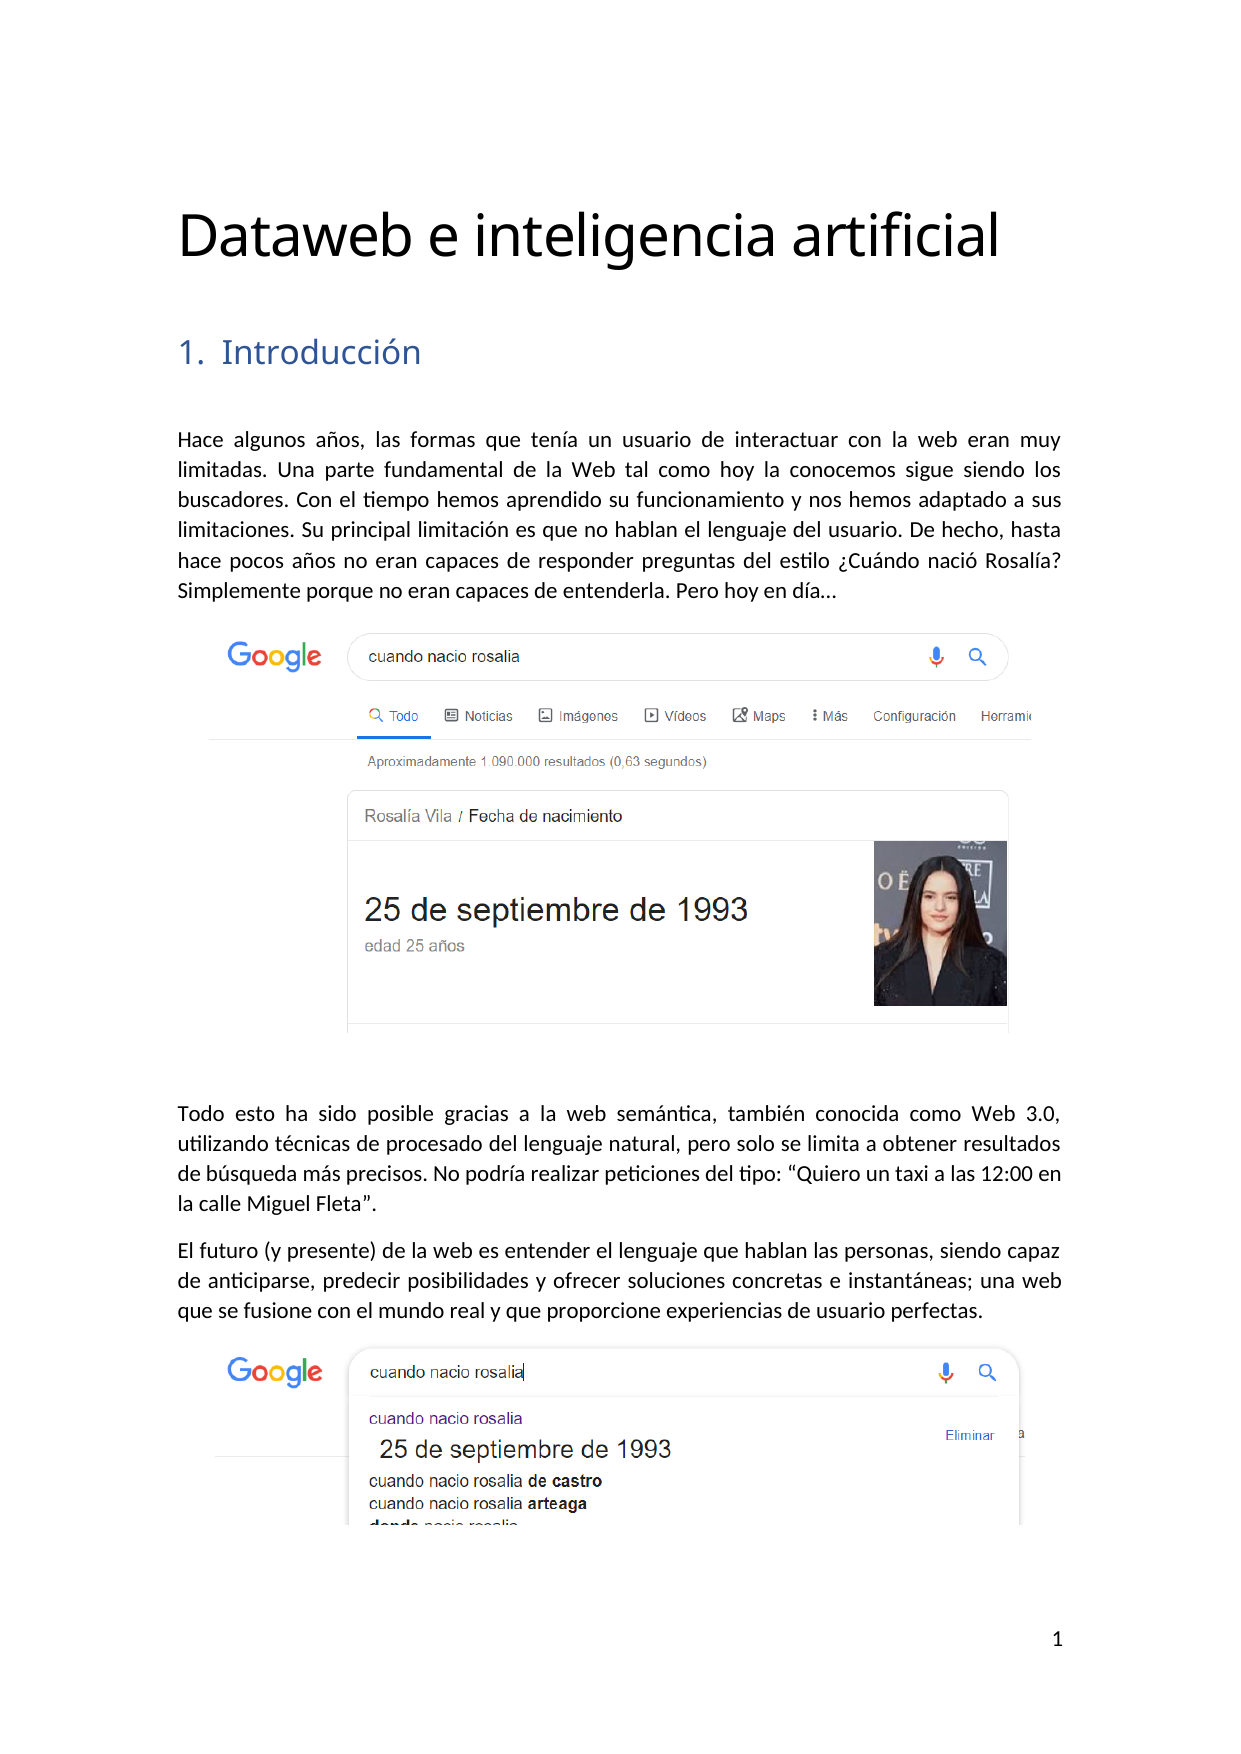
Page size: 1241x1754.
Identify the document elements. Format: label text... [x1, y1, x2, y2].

subtitle Introducción [177, 329, 1063, 374]
picture [215, 1343, 1026, 1525]
picture [208, 622, 1032, 1033]
text Hace algunos años, las formas que tenía un usuario de interactuar con la web eran muy limitadas. Una parte fundamental de la Web tal como hoy la conocemos sigue siendo los buscadores. Con el tiempo hemos aprendido su funcionamiento y nos hemos adaptado a sus limitaciones. Su principal limitación es que no hablan el lenguaje del usuario. De hecho, hasta hace pocos años no eran capaces de responder preguntas del estilo ¿Cuándo nació Rosalía? Simplemente porque no eran capaces de entenderla. Pero hoy en día… [177, 425, 1063, 604]
text Todo esto ha sido posible gracias a la web semántica, también conocida como Web 3.0, utilizando técnicas de procesado del lenguaje natural, pero solo se limita a obtener resultados de búsqueda más precisos. No podría realizar peticiones del tipo: “Quiero un taxi a las 12:00 en la calle Miguel Fleta”. [177, 1099, 1063, 1217]
text El futuro (y presente) de la web es entender el lenguaje que hablan las personas, siendo capaz de anticiparse, predecir posibilidades y ofrecer soluciones concretas e instantáneas; una web que se fusione con el mundo real y que proporcione experiencias de usuario perfectas. [177, 1236, 1063, 1324]
title Dataweb e inteligencia artificial [177, 194, 1063, 274]
